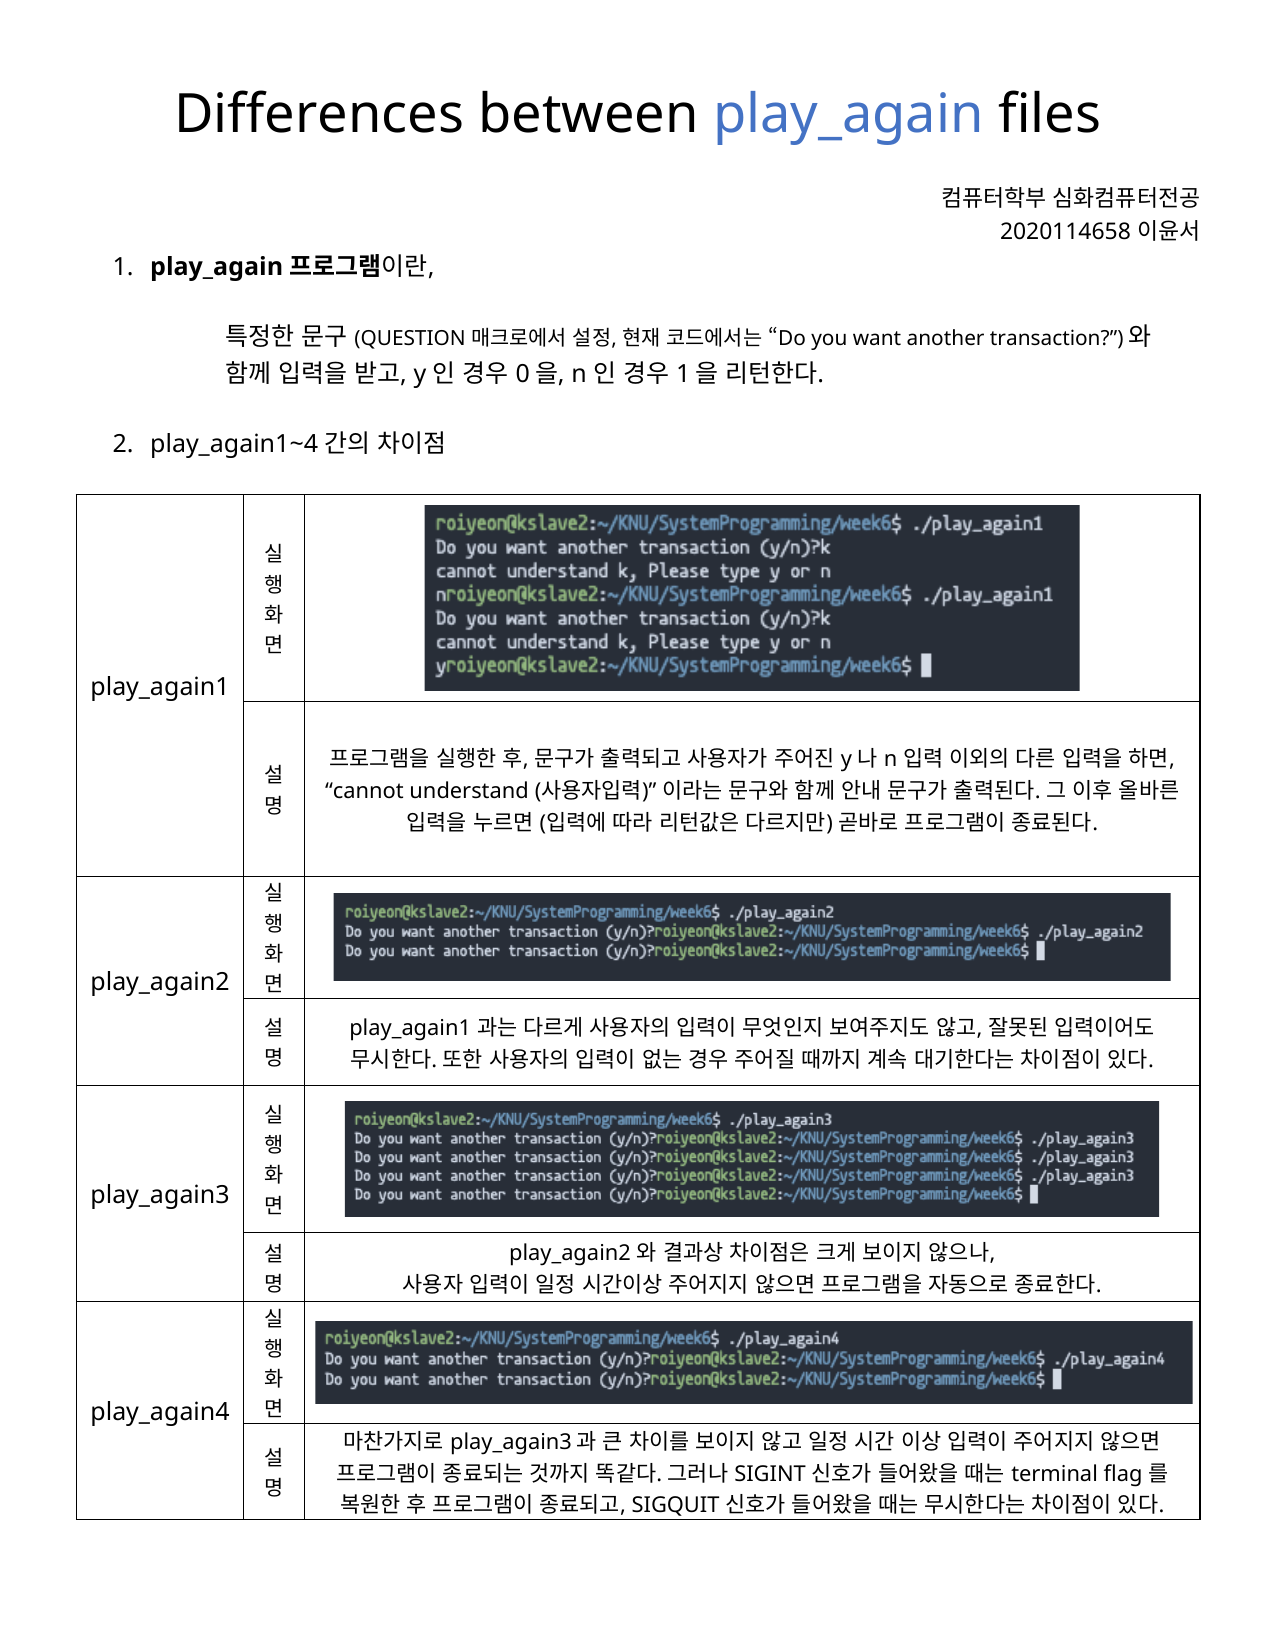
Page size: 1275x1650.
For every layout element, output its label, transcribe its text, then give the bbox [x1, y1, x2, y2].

table_header [305, 495, 1199, 701]
table_cell play_again2 [77, 877, 243, 1084]
text 컴퓨터학부 심화컴퓨터전공 [75, 180, 1200, 213]
table_cell [305, 1086, 1199, 1232]
table_cell play_again3 [77, 1086, 243, 1301]
table_header play_again1 [77, 495, 243, 876]
table_cell [305, 877, 1199, 997]
table_cell play_again1 과는 다르게 사용자의 입력이 무엇인지 보여주지도 않고, 잘못된 입력이어도 무시한다. 또한 사용자의 입력이 없는 경우 주어질 때까지 계속 대기한다는 차이점이 있다. [305, 999, 1199, 1084]
table_cell 설명 [244, 1424, 304, 1519]
table_cell 실행 화면 [244, 1086, 304, 1232]
text 특정한 문구 (QUESTION 매크로에서 설정, 현재 코드에서는 “Do you want another transaction?”) 와 함께 입력을 받고, y 인 경우 0을, n 인 경우 1을 리턴한다. [225, 317, 1200, 389]
table_cell 설명 [244, 702, 304, 876]
table_cell play_again4 [77, 1302, 243, 1519]
picture [315, 1321, 1193, 1404]
table_cell 프로그램을 실행한 후, 문구가 출력되고 사용자가 주어진 y 나 n 입력 이외의 다른 입력을 하면, “cannot understand (사용자입력)” 이라는 문구와 함께 안내 문구가 출력된다. 그 이후 올바른 입력을 누르면 (입력에 따라 리턴값은 다르지만) 곧바로 프로그램이 종료된다. [305, 702, 1199, 876]
table_cell 마찬가지로 play_again3과 큰 차이를 보이지 않고 일정 시간 이상 입력이 주어지지 않으면 프로그램이 종료되는 것까지 똑같다. 그러나 SIGINT 신호가 들어왔을 때는 terminal flag 를 복원한 후 프로그램이 종료되고, SIGQUIT 신호가 들어왔을 때는 무시한다는 차이점이 있다. [305, 1424, 1199, 1519]
table_header 실행 화면 [244, 495, 304, 701]
picture [344, 1101, 1160, 1217]
table_cell play_again2 와 결과상 차이점은 크게 보이지 않으나, 사용자 입력이 일정 시간이상 주어지지 않으면 프로그램을 자동으로 종료한다. [305, 1233, 1199, 1301]
list play_again1~4 간의 차이점 [112, 423, 1200, 460]
picture [333, 893, 1171, 981]
list play_again 프로그램이란, [112, 247, 1200, 283]
table_cell 설명 [244, 1233, 304, 1301]
table_cell 설명 [244, 999, 304, 1084]
text Differences between play_again files [75, 75, 1200, 149]
table_cell [305, 1302, 1199, 1423]
text 2020114658 이윤서 [75, 213, 1200, 247]
picture [424, 505, 1080, 691]
table_cell 실행 화면 [244, 1302, 304, 1423]
table_cell 실행 화면 [244, 877, 304, 997]
